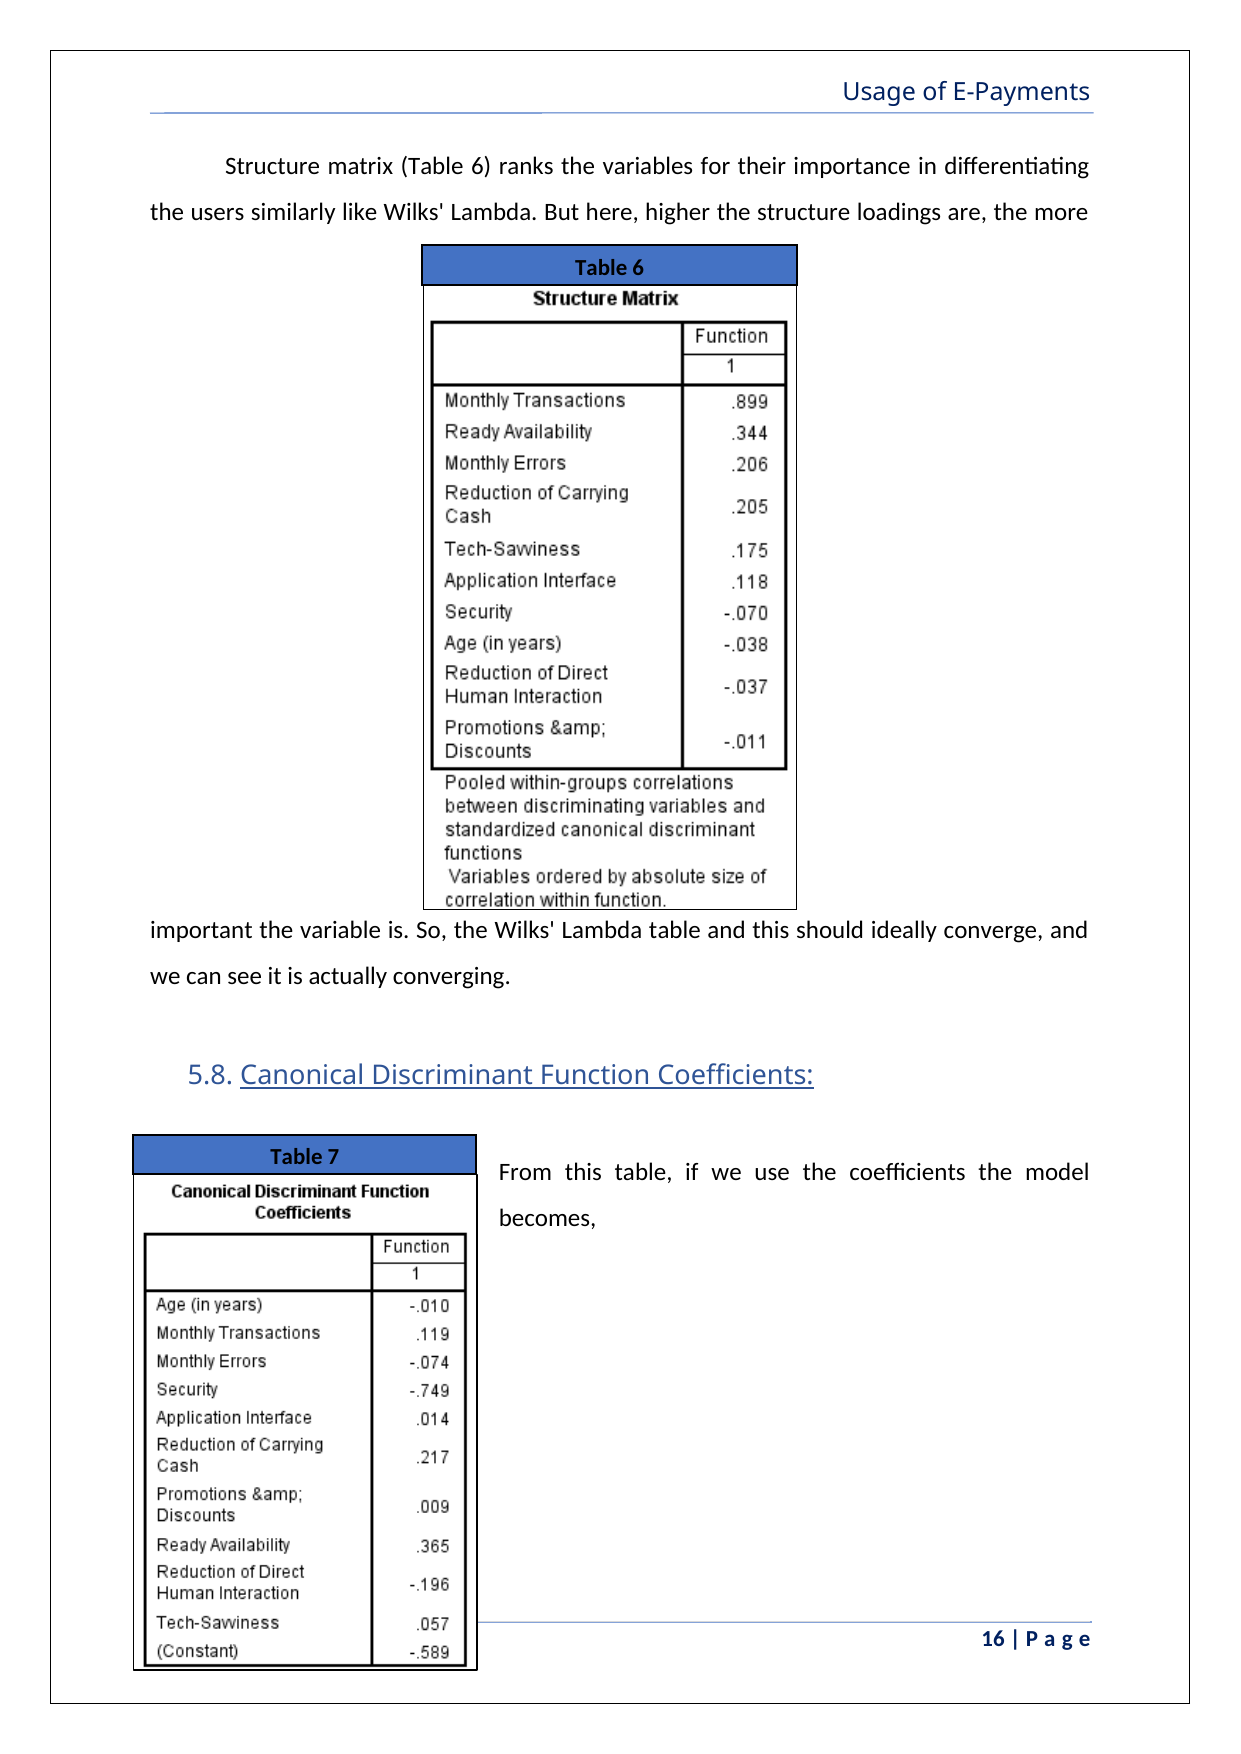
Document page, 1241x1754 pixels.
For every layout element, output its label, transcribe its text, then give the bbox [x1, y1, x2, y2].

picture [424, 286, 796, 909]
text From this table, if we use the coefficients the model becomes, [477, 1157, 1090, 1233]
picture [134, 1175, 476, 1669]
subtitle 5.8. Canonical Discriminant Function Coefficients: [187, 1056, 1090, 1092]
